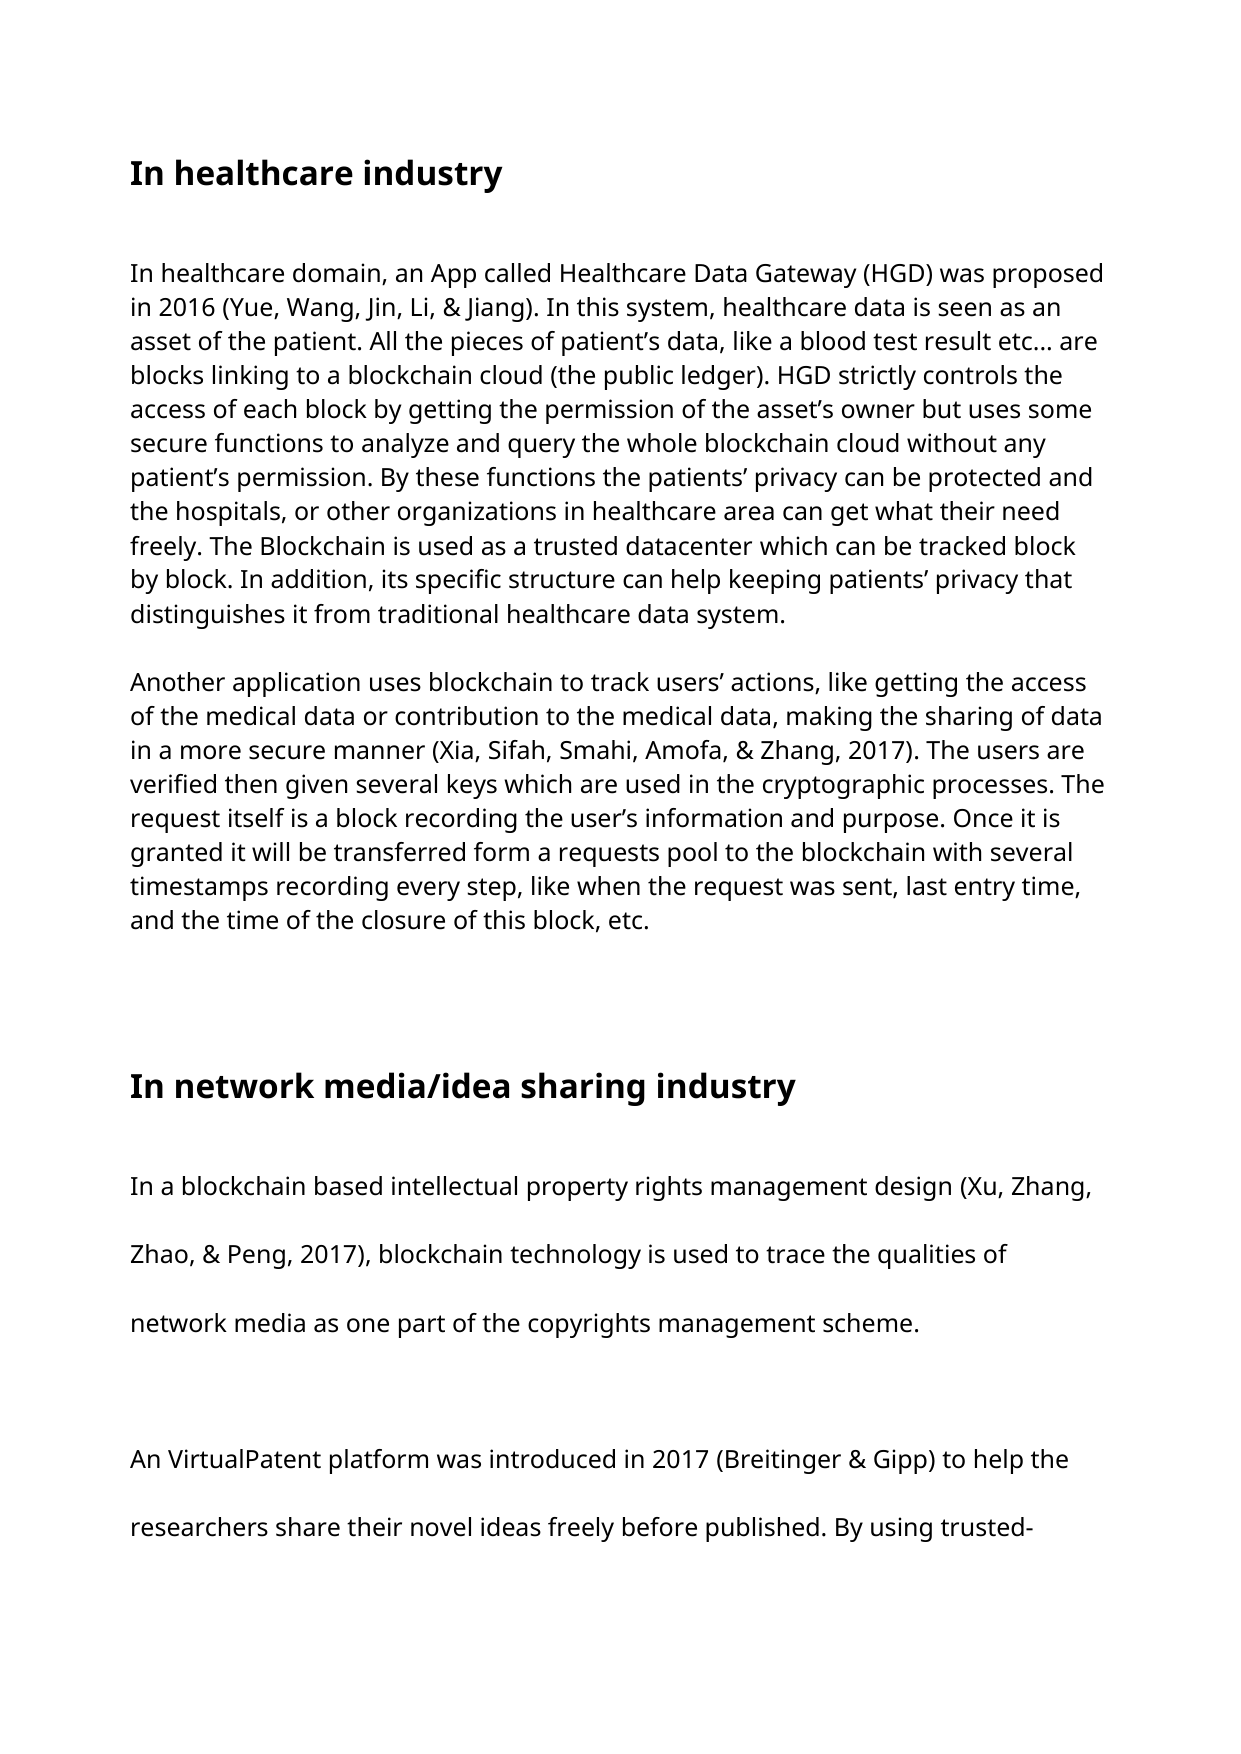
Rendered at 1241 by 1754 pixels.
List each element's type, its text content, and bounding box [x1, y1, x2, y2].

text In healthcare domain, an App called Healthcare Data Gateway (HGD) was proposed in 2016 (Yue, Wang, Jin, Li, & Jiang). In this system, healthcare data is seen as an asset of the patient. All the pieces of patient’s data, like a blood test result etc... are blocks linking to a blockchain cloud (the public ledger). HGD strictly controls the access of each block by getting the permission of the asset’s owner but uses some secure functions to analyze and query the whole blockchain cloud without any patient’s permission. By these functions the patients’ privacy can be protected and the hospitals, or other organizations in healthcare area can get what their need freely. The Blockchain is used as a trusted datacenter which can be tracked block by block. In addition, its specific structure can help keeping patients’ privacy that distinguishes it from traditional healthcare data system. [130, 256, 1110, 630]
subtitle In healthcare industry [130, 150, 1110, 195]
subtitle In network media/idea sharing industry [130, 1063, 1110, 1109]
text Another application uses blockchain to track users’ actions, like getting the access of the medical data or contribution to the medical data, making the sharing of data in a more secure manner (Xia, Sifah, Smahi, Amofa, & Zhang, 2017). The users are verified then given several keys which are used in the cryptographic processes. The request itself is a block recording the user’s information and purpose. Once it is granted it will be transferred form a requests pool to the blockchain with several timestamps recording every step, like when the request was sent, last entry time, and the time of the closure of this block, etc. [130, 664, 1110, 937]
text In a blockchain based intellectual property rights management design (Xu, Zhang, Zhao, & Peng, 2017), blockchain technology is used to trace the qualities of network media as one part of the copyrights management scheme. [130, 1169, 1110, 1339]
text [130, 1441, 1110, 1544]
